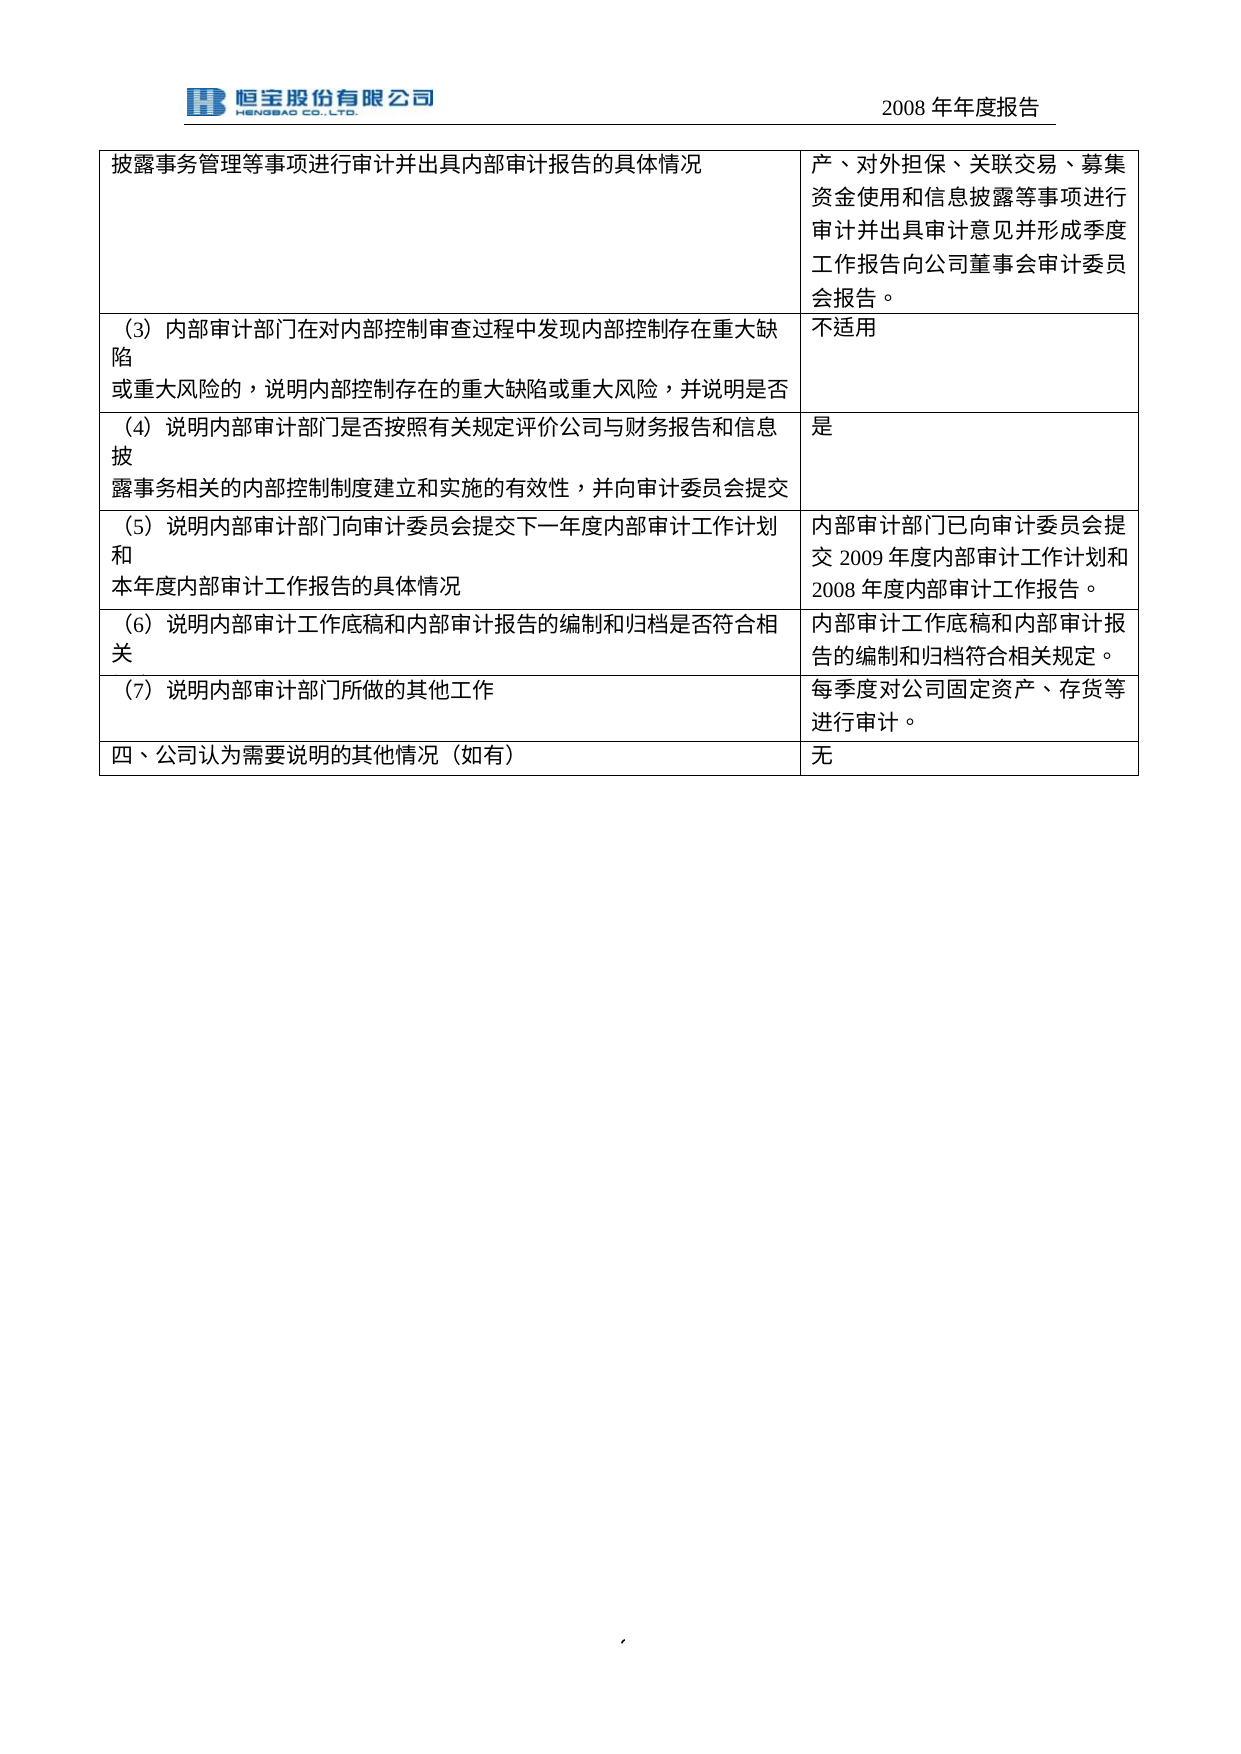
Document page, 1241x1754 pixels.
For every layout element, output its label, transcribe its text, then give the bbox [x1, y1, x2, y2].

table_cell （4）说明内部审计部门是否按照有关规定评价公司与财务报告和信息披 露事务相关的内部控制制度建立和实施的有效性，并向审计委员会提交 内部控制评价报告 [100, 413, 800, 510]
table_header 产、对外担保、关联交易、募集 资金使用和信息披露等事项进行 审计并出具审计意见并形成季度 工作报告向公司董事会审计委员 会报告。 [801, 151, 1138, 313]
table_cell 不适用 [801, 314, 1138, 412]
table_cell 四、公司认为需要说明的其他情况（如有） [100, 742, 800, 775]
table_header 披露事务管理等事项进行审计并出具内部审计报告的具体情况 [100, 151, 800, 313]
table_cell 内部审计工作底稿和内部审计报 告的编制和归档符合相关规定。 [801, 610, 1138, 675]
table_cell 是 [801, 413, 1138, 510]
picture [187, 88, 433, 116]
table_cell 每季度对公司固定资产、存货等 进行审计。 [801, 676, 1138, 741]
table_cell （3）内部审计部门在对内部控制审查过程中发现内部控制存在重大缺陷 或重大风险的，说明内部控制存在的重大缺陷或重大风险，并说明是否 向审计委员会报告（如适用） [100, 314, 800, 412]
table_cell （6）说明内部审计工作底稿和内部审计报告的编制和归档是否符合相关 规定 [100, 610, 800, 675]
table_cell （7）说明内部审计部门所做的其他工作 [100, 676, 800, 741]
table_cell （5）说明内部审计部门向审计委员会提交下一年度内部审计工作计划和 本年度内部审计工作报告的具体情况 [100, 511, 800, 609]
table_cell 内部审计部门已向审计委员会提 交 2009 年度内部审计工作计划和 2008 年度内部审计工作报告。 [801, 511, 1138, 609]
table_cell 无 [801, 742, 1138, 775]
